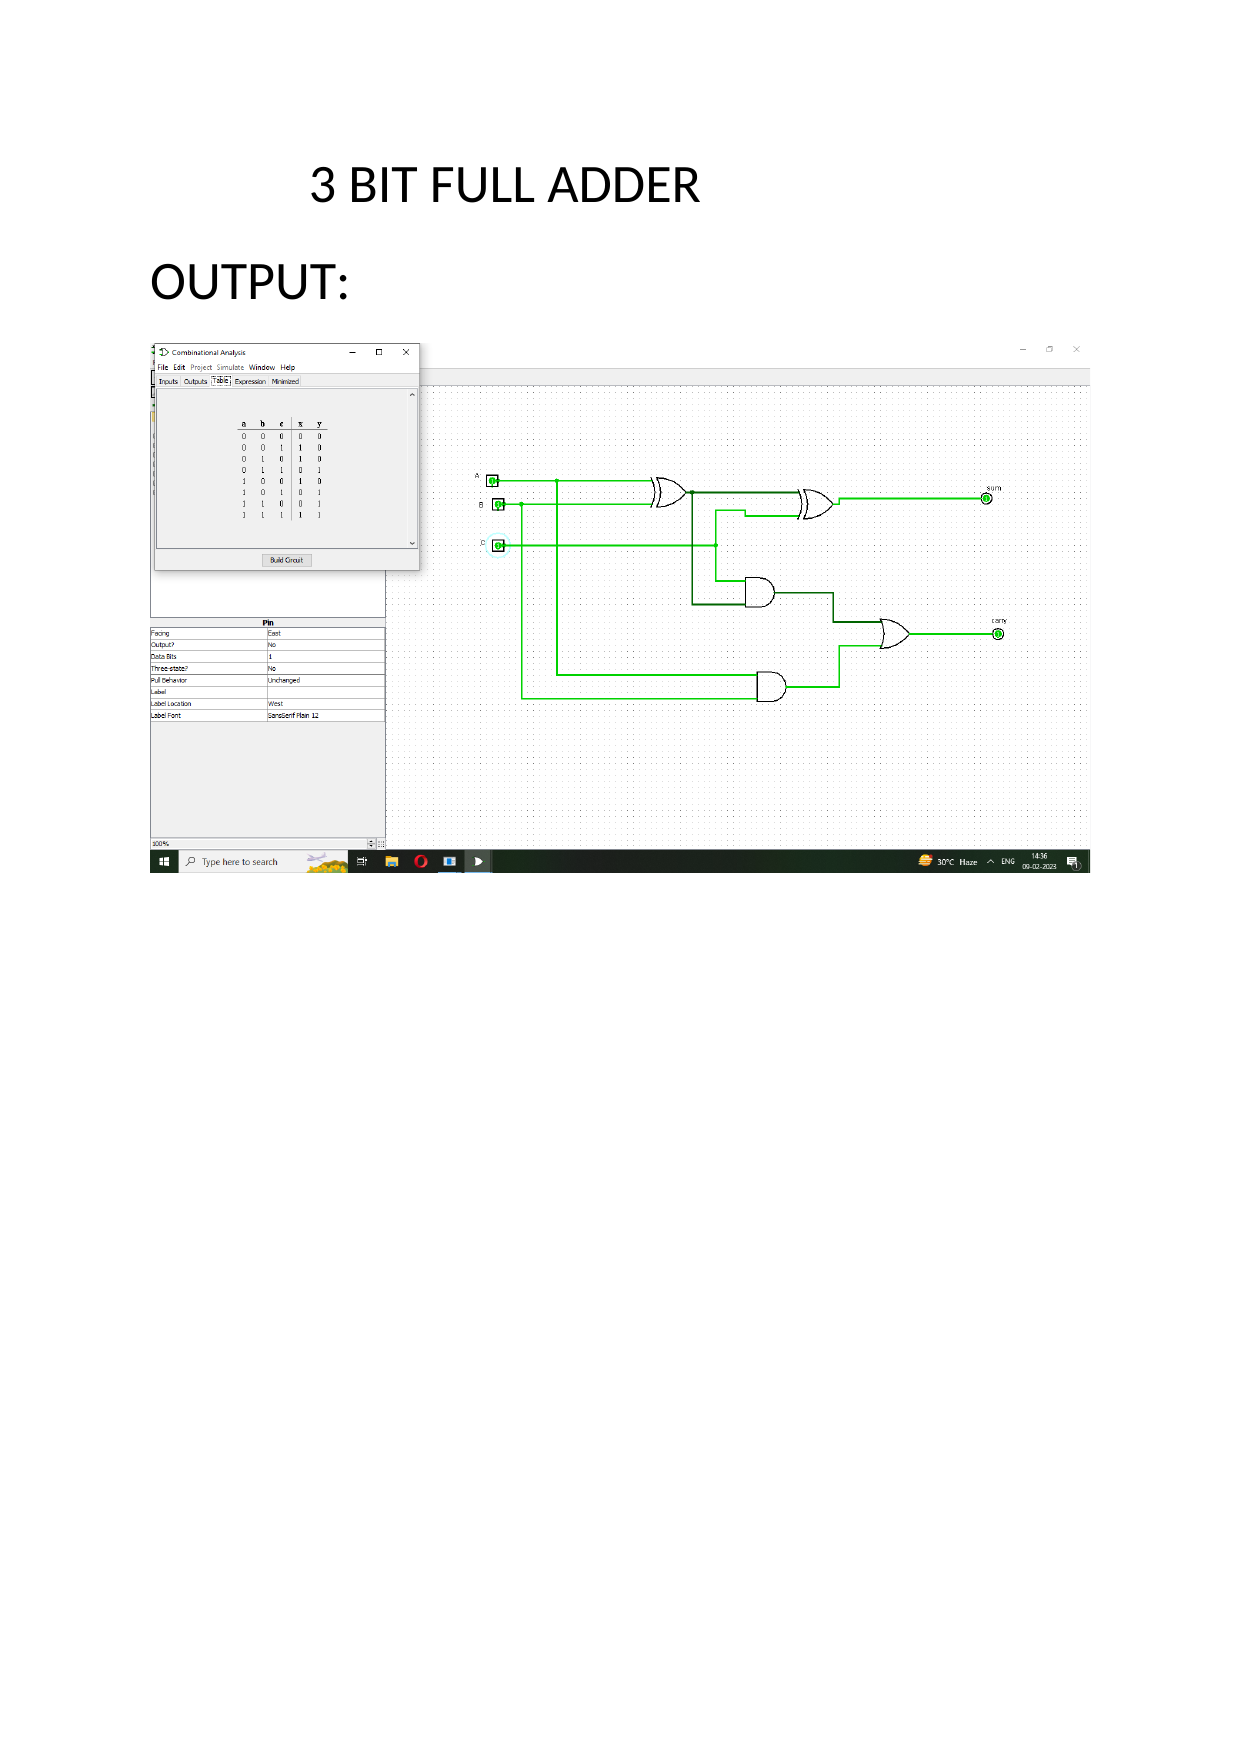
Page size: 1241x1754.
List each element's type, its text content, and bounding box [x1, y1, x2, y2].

text OUTPUT: [150, 247, 1090, 313]
picture [150, 343, 1091, 873]
text 3 BIT FULL ADDER [150, 150, 1090, 216]
